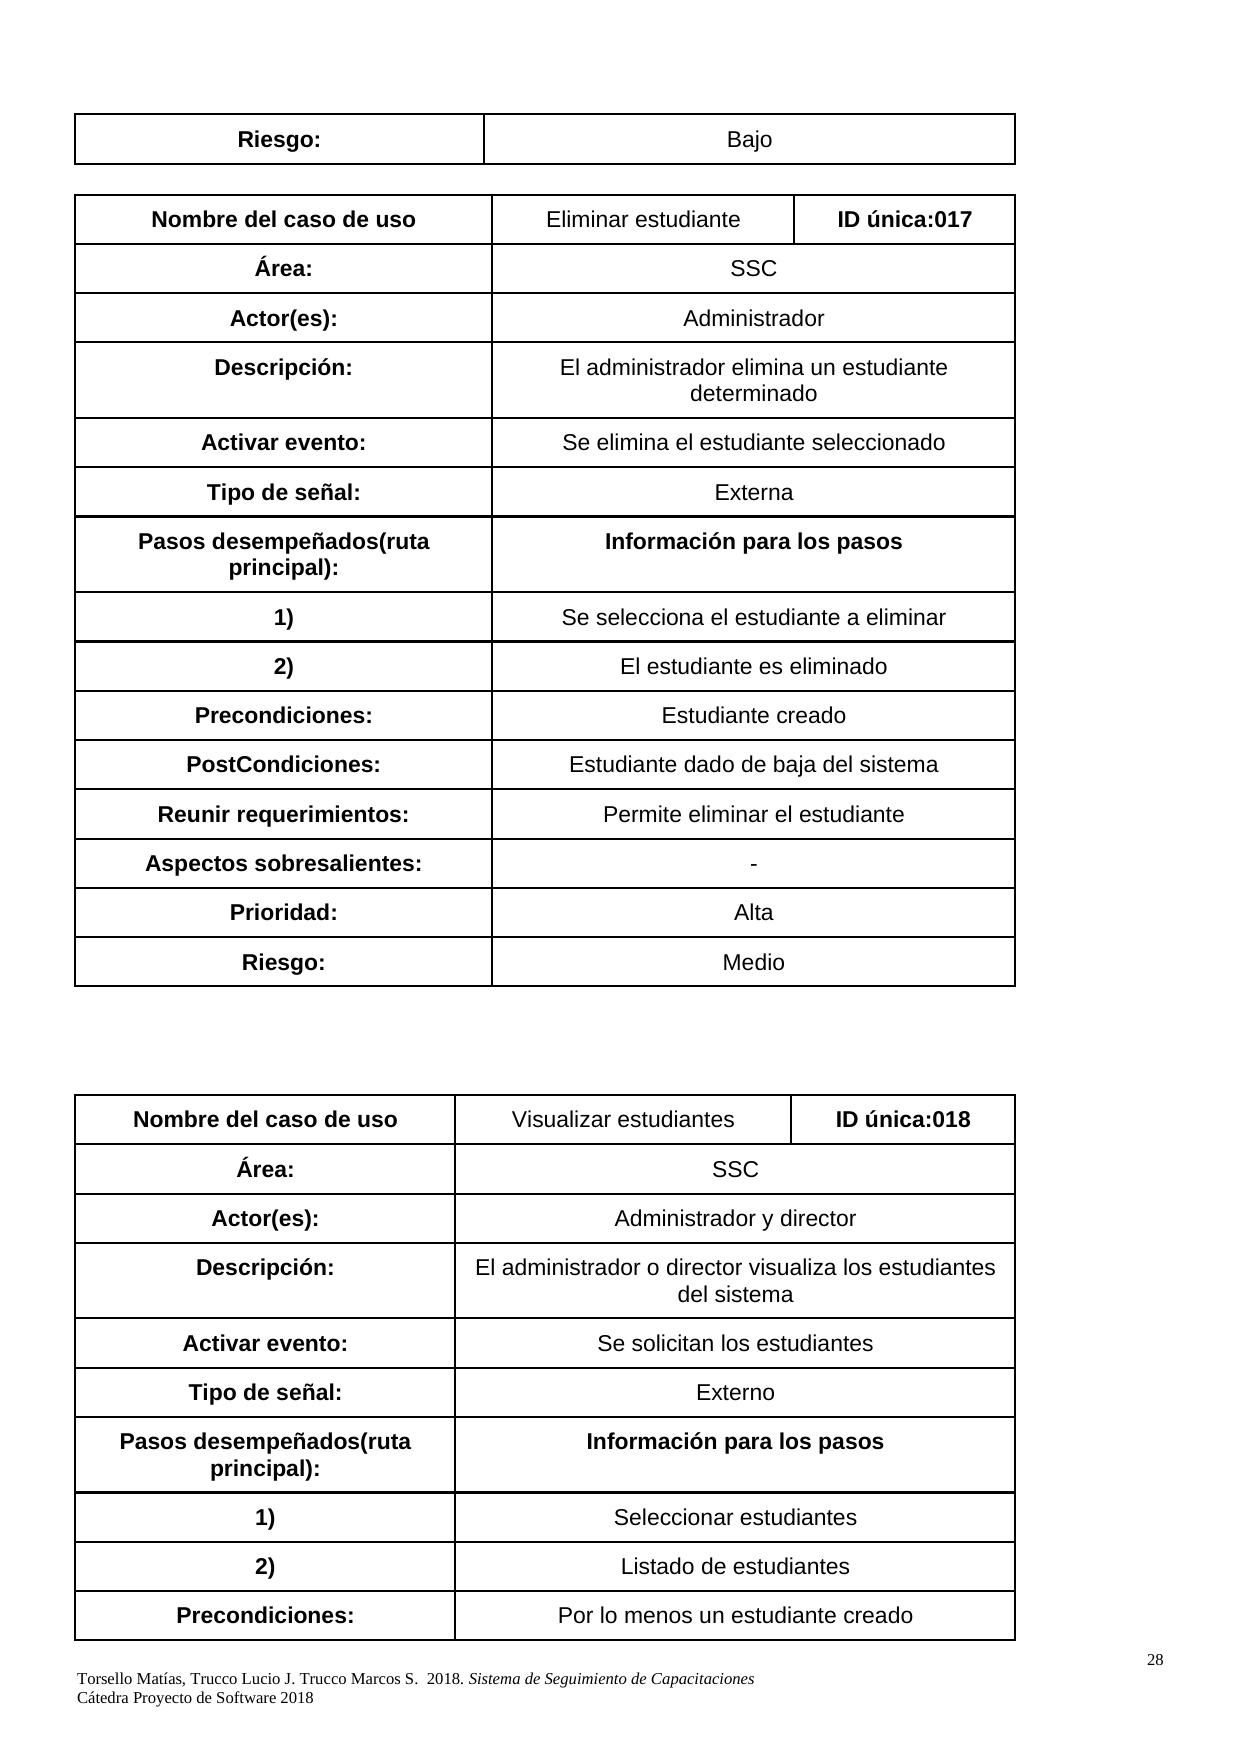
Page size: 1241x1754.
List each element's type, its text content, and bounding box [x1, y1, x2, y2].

table_cell SSC [493, 245, 1014, 292]
table_cell Descripción: [76, 343, 491, 417]
table_cell Riesgo: [76, 115, 483, 163]
table_cell Pasos desempeñados(ruta principal): [76, 518, 491, 591]
table_cell Tipo de señal: [76, 1369, 454, 1416]
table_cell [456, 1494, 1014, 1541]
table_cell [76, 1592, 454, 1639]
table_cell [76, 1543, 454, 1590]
table_cell Permite eliminar el estudiante [493, 790, 1014, 837]
table_cell Se selecciona el estudiante a eliminar [493, 593, 1014, 640]
table_cell Aspectos sobresalientes: [76, 840, 491, 887]
table_cell El estudiante es eliminado [493, 643, 1014, 689]
table_header Visualizar estudiantes [456, 1096, 790, 1143]
table_cell Externa [493, 468, 1014, 515]
table_cell Tipo de señal: [76, 468, 491, 515]
table_cell Activar evento: [76, 1319, 454, 1367]
table_cell 1) [76, 593, 491, 640]
table_header ID única:017 [795, 196, 1014, 243]
table_cell PostCondiciones: [76, 741, 491, 788]
table_cell Alta [493, 889, 1014, 936]
table_cell Administrador [493, 294, 1014, 341]
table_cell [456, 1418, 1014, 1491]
table_cell Activar evento: [76, 419, 491, 466]
table_cell Externo [456, 1369, 1014, 1416]
table_header Eliminar estudiante [493, 196, 793, 243]
table_cell Pasos desempeñados(ruta principal): [76, 1418, 454, 1491]
table_cell Administrador y director [456, 1195, 1014, 1242]
table_cell Riesgo: [76, 938, 491, 985]
table_cell El administrador elimina un estudiante determinado [493, 343, 1014, 417]
table_cell Información para los pasos [493, 518, 1014, 591]
table_cell Área: [76, 1145, 454, 1192]
table_cell El administrador o director visualiza los estudiantes del sistema [456, 1244, 1014, 1317]
table_cell Bajo [485, 115, 1014, 163]
table_cell Actor(es): [76, 1195, 454, 1242]
table_cell Prioridad: [76, 889, 491, 936]
table_header Nombre del caso de uso [76, 1096, 454, 1143]
table_cell Precondiciones: [76, 692, 491, 739]
table_cell Medio [493, 938, 1014, 985]
table_cell - [493, 840, 1014, 887]
table_cell Estudiante creado [493, 692, 1014, 739]
table_header Nombre del caso de uso [76, 196, 491, 243]
table_cell Se elimina el estudiante seleccionado [493, 419, 1014, 466]
table_cell Estudiante dado de baja del sistema [493, 741, 1014, 788]
table_cell Descripción: [76, 1244, 454, 1317]
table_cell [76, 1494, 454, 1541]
table_header ID única:018 [792, 1096, 1014, 1143]
table_cell Área: [76, 245, 491, 292]
table_cell Se solicitan los estudiantes [456, 1319, 1014, 1367]
table_cell Reunir requerimientos: [76, 790, 491, 837]
table_cell Actor(es): [76, 294, 491, 341]
table_cell SSC [456, 1145, 1014, 1192]
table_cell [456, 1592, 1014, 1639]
table_cell 2) [76, 643, 491, 689]
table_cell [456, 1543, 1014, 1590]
